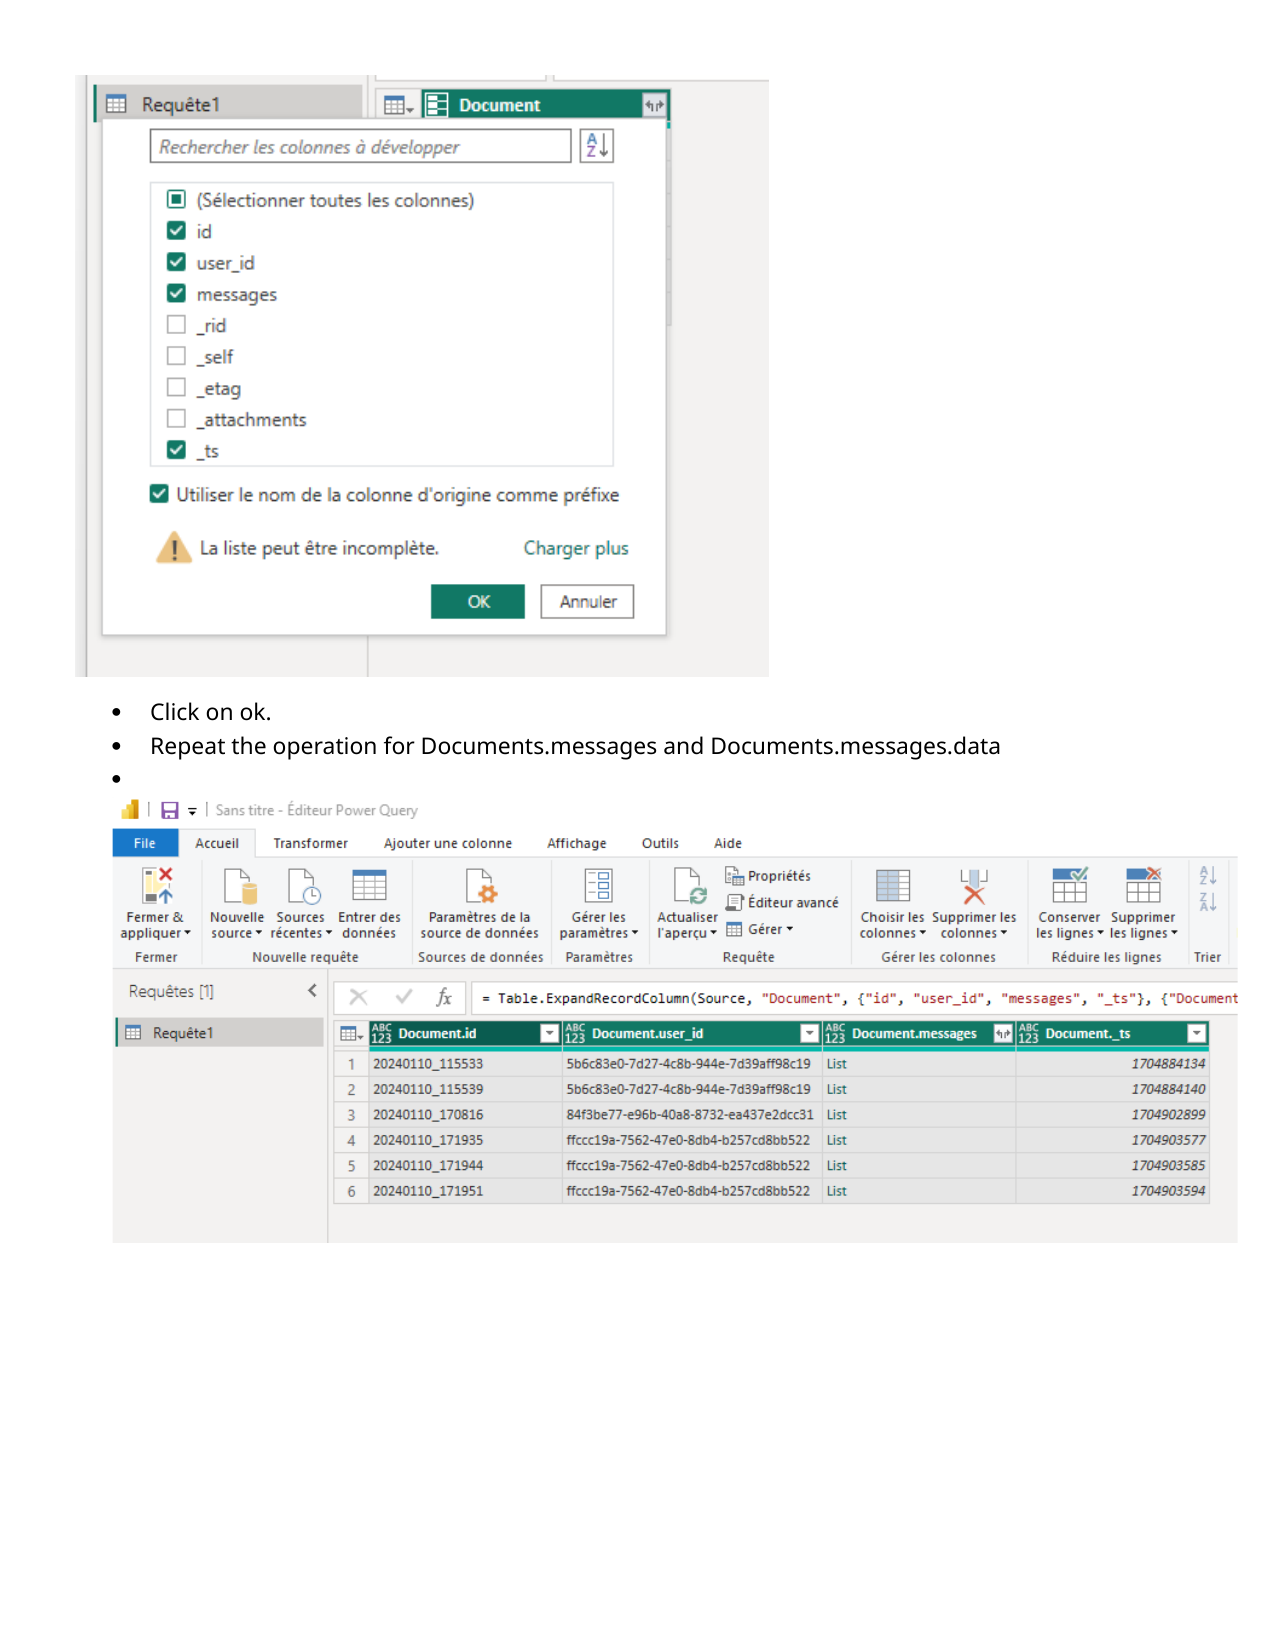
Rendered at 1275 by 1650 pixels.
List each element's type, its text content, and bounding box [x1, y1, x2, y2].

picture [112, 797, 1238, 1243]
list Click on ok. [112, 696, 1200, 727]
list Repeat the operation for Documents.messages and Documents.messages.data [112, 729, 1200, 761]
picture [75, 75, 769, 677]
